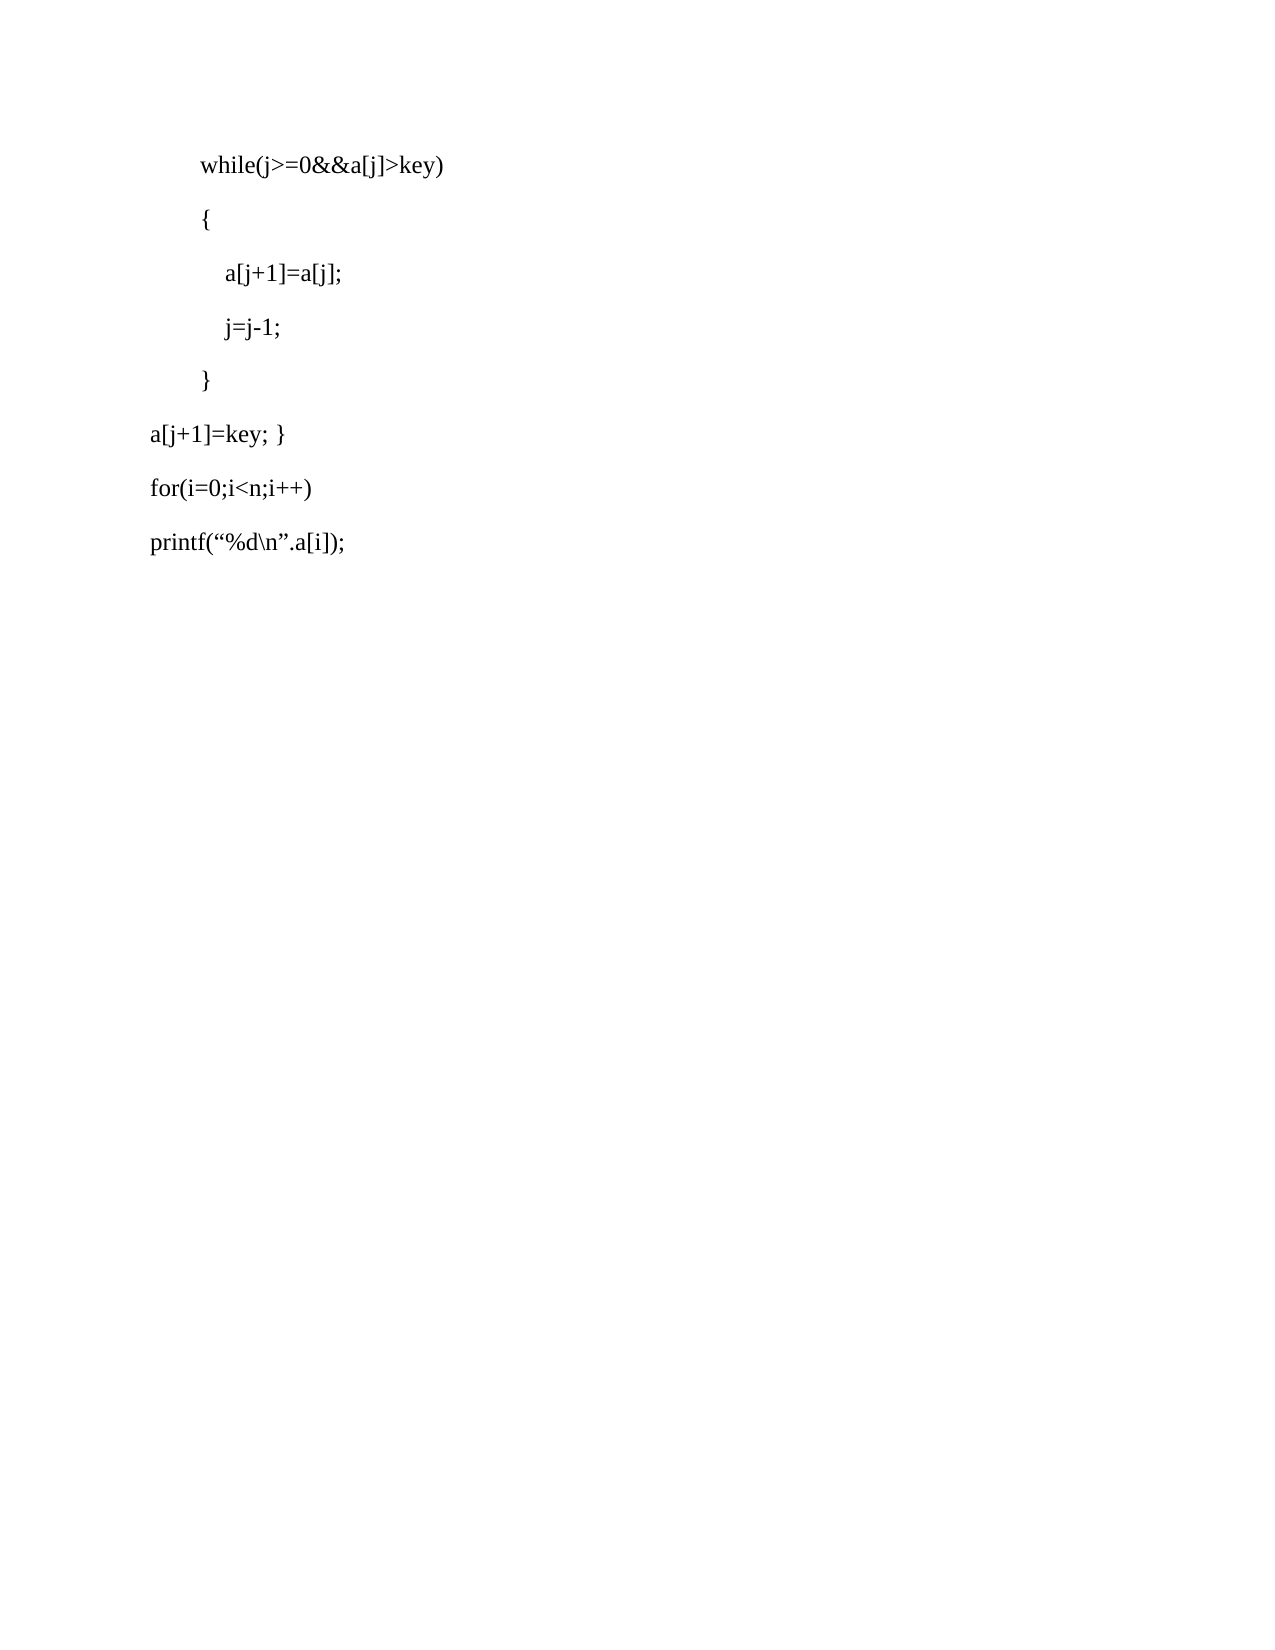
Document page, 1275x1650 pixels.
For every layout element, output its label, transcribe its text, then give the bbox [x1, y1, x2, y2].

text for(i=0;i<n;i++) [150, 473, 1125, 502]
text a[j+1]=key; } [150, 419, 1125, 448]
text a[j+1]=a[j]; [150, 258, 1125, 286]
text } [150, 365, 1125, 394]
text while(j>=0&&a[j]>key) [150, 150, 1125, 179]
text j=j-1; [150, 312, 1125, 340]
text printf(“%d\n”.a[i]); [150, 527, 1125, 556]
text { [150, 204, 1125, 233]
